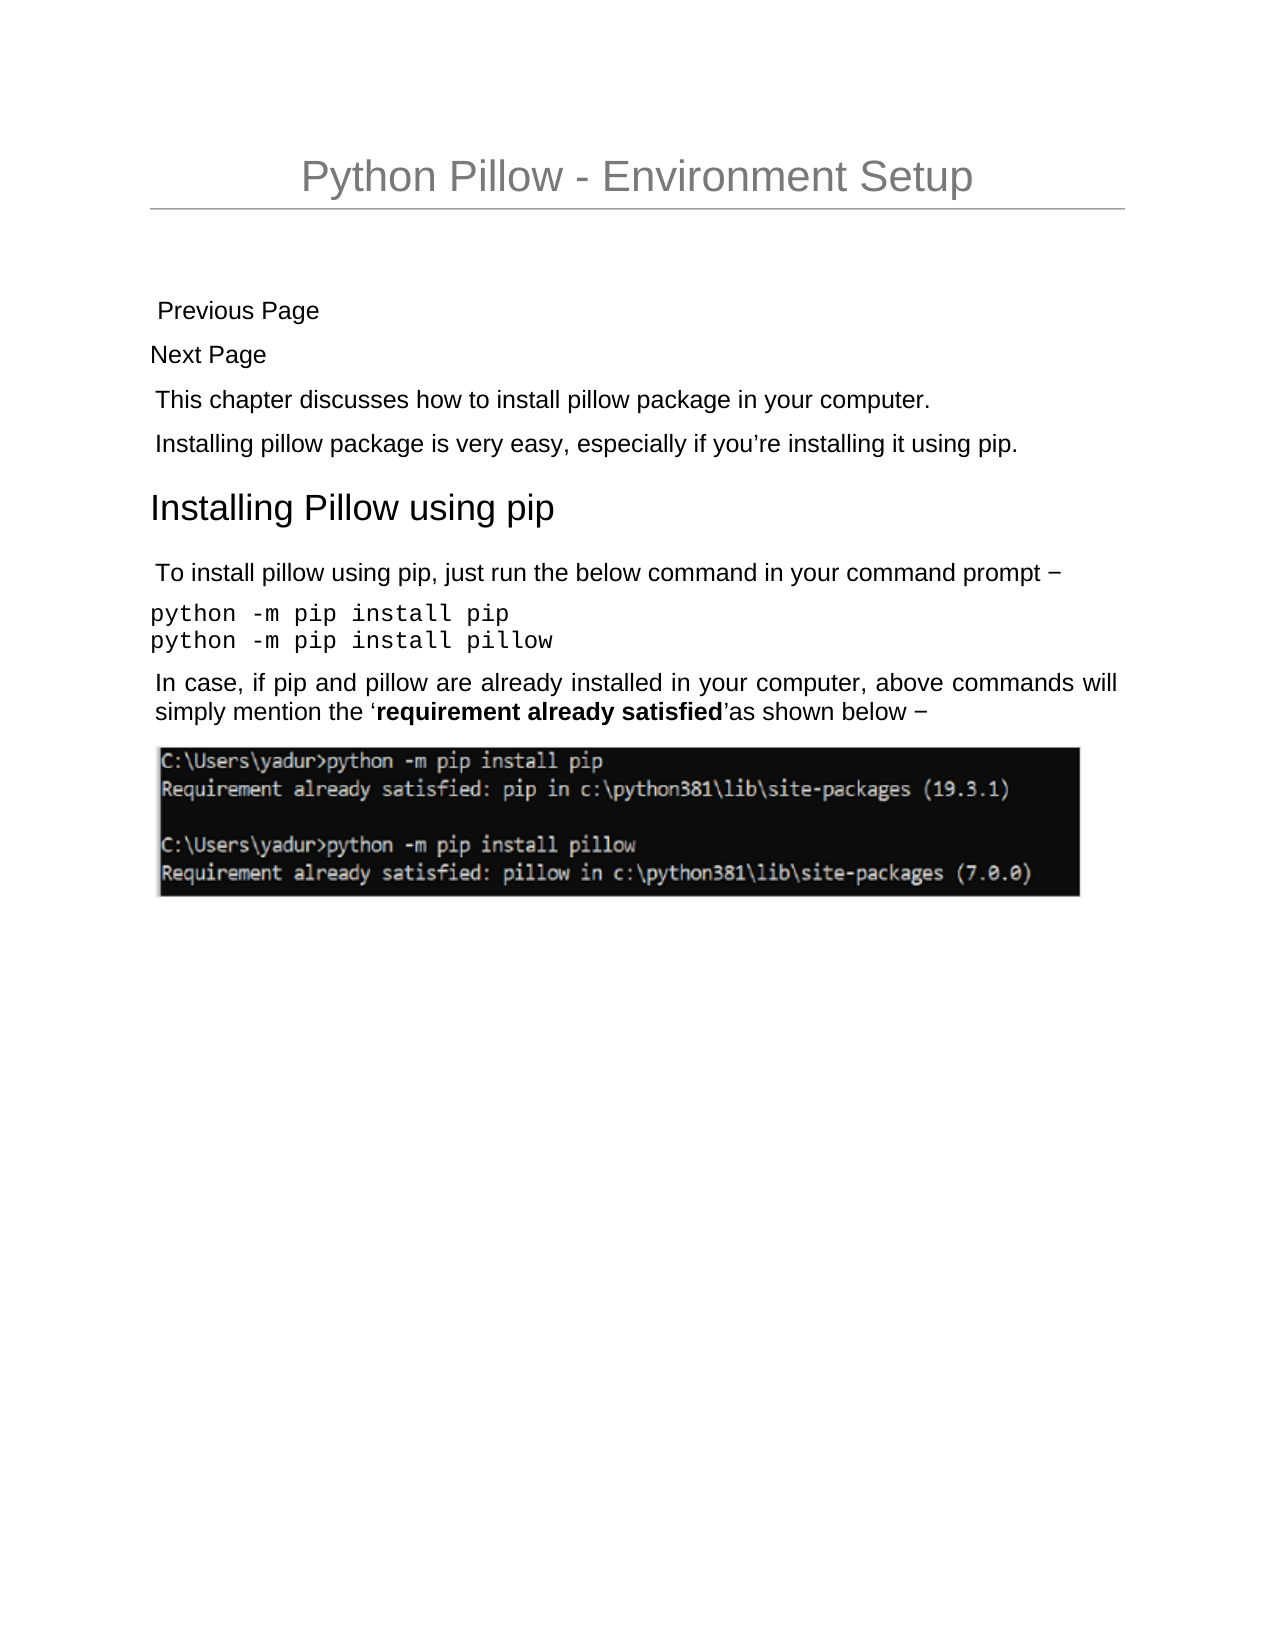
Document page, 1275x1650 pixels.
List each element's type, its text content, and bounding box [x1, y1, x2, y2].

text python -m pip install pip [150, 601, 1125, 629]
text Installing Pillow using pip [150, 487, 1125, 528]
text Python Pillow - Environment Setup [150, 150, 1125, 200]
text Previous Page [150, 296, 1125, 325]
text This chapter discusses how to install pillow package in your computer. [155, 385, 1120, 414]
picture [150, 740, 1088, 903]
text To install pillow using pip, just run the below command in your command prompt − [155, 558, 1120, 586]
text In case, if pip and pillow are already installed in your computer, above commands will simply mention the ‘requirement already satisfied’as shown below − [155, 668, 1120, 726]
text python -m pip install pillow [150, 629, 1125, 656]
text Next Page [150, 341, 1125, 369]
text Installing pillow package is very easy, especially if you’re installing it using pip. [155, 429, 1120, 457]
